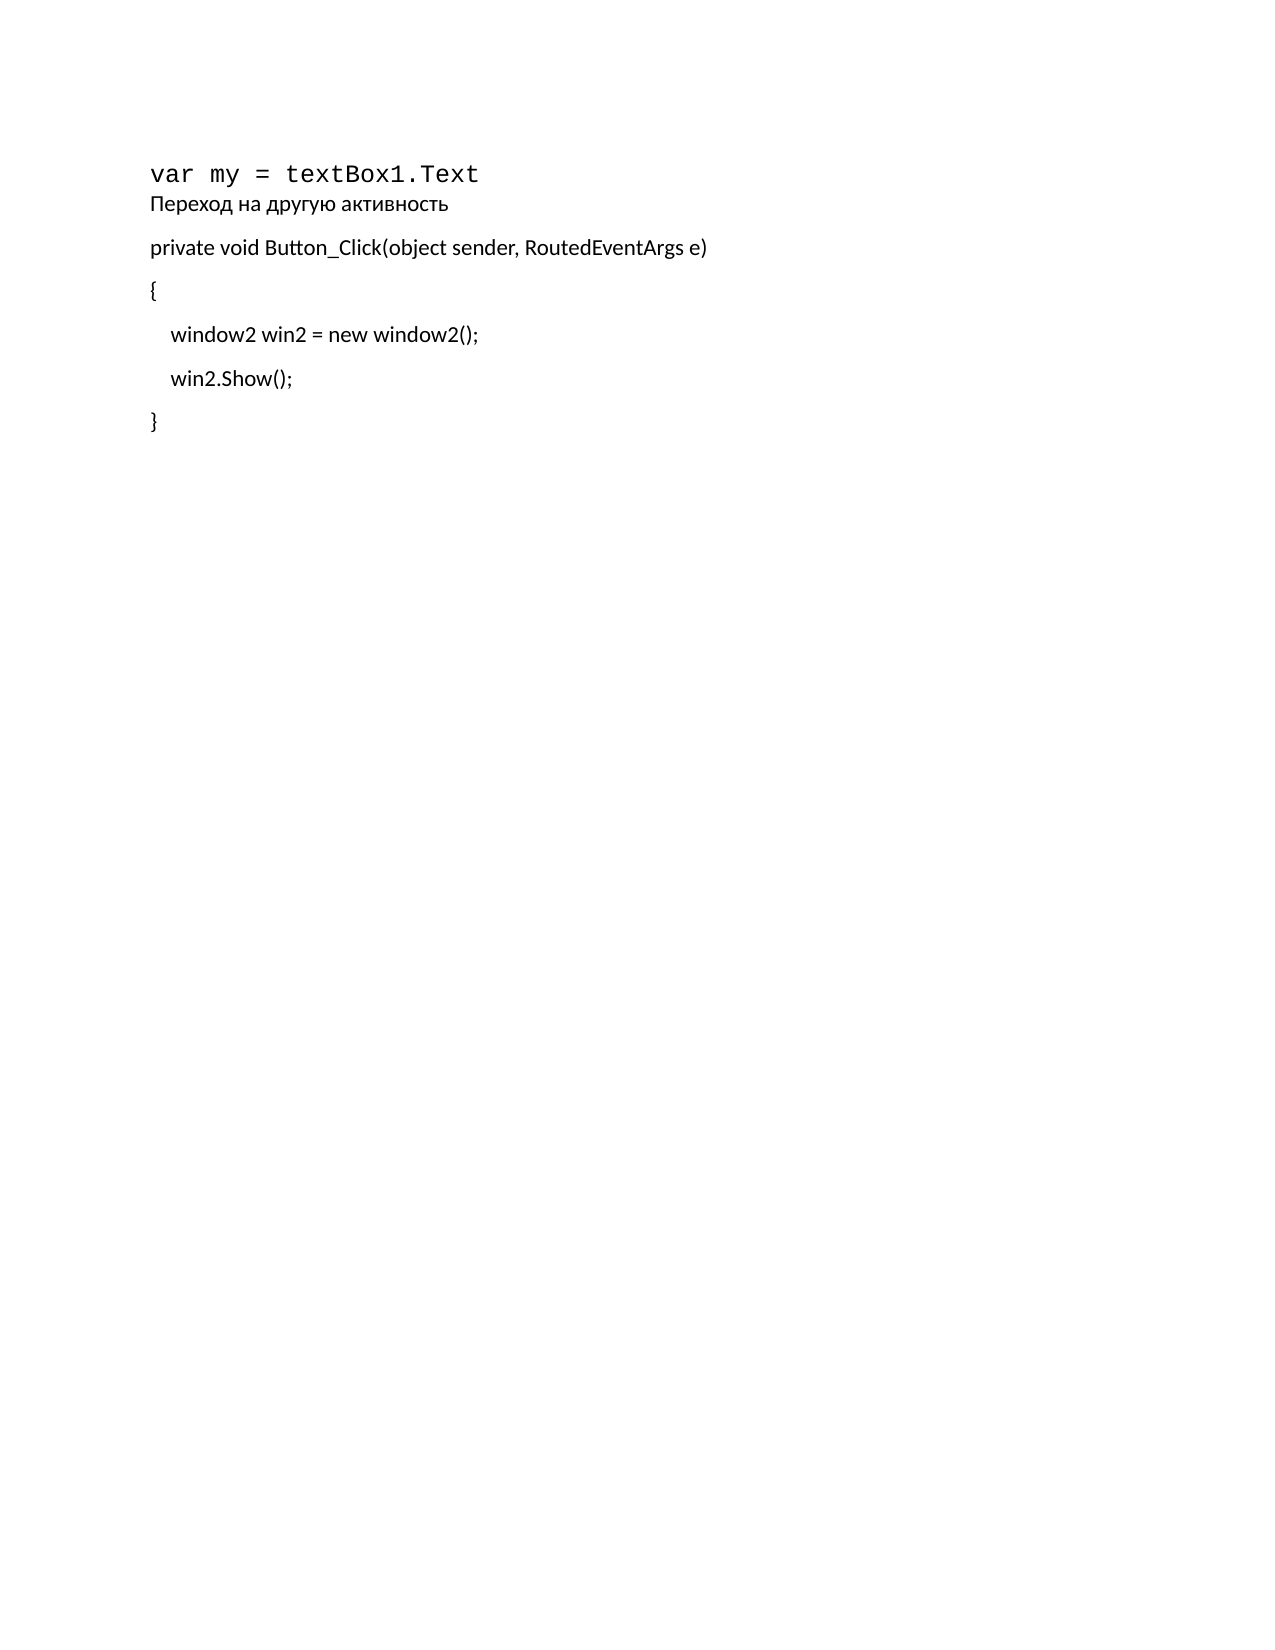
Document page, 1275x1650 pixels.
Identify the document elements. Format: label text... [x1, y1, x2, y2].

text Переход на другую активность [150, 190, 1125, 217]
text window2 win2 = new window2(); [150, 321, 1125, 348]
text var my = textBox1.Text [150, 150, 1125, 190]
text { [150, 277, 1125, 304]
text } [150, 408, 1125, 435]
text private void Button_Click(object sender, RoutedEventArgs e) [150, 234, 1125, 261]
text win2.Show(); [150, 364, 1125, 392]
